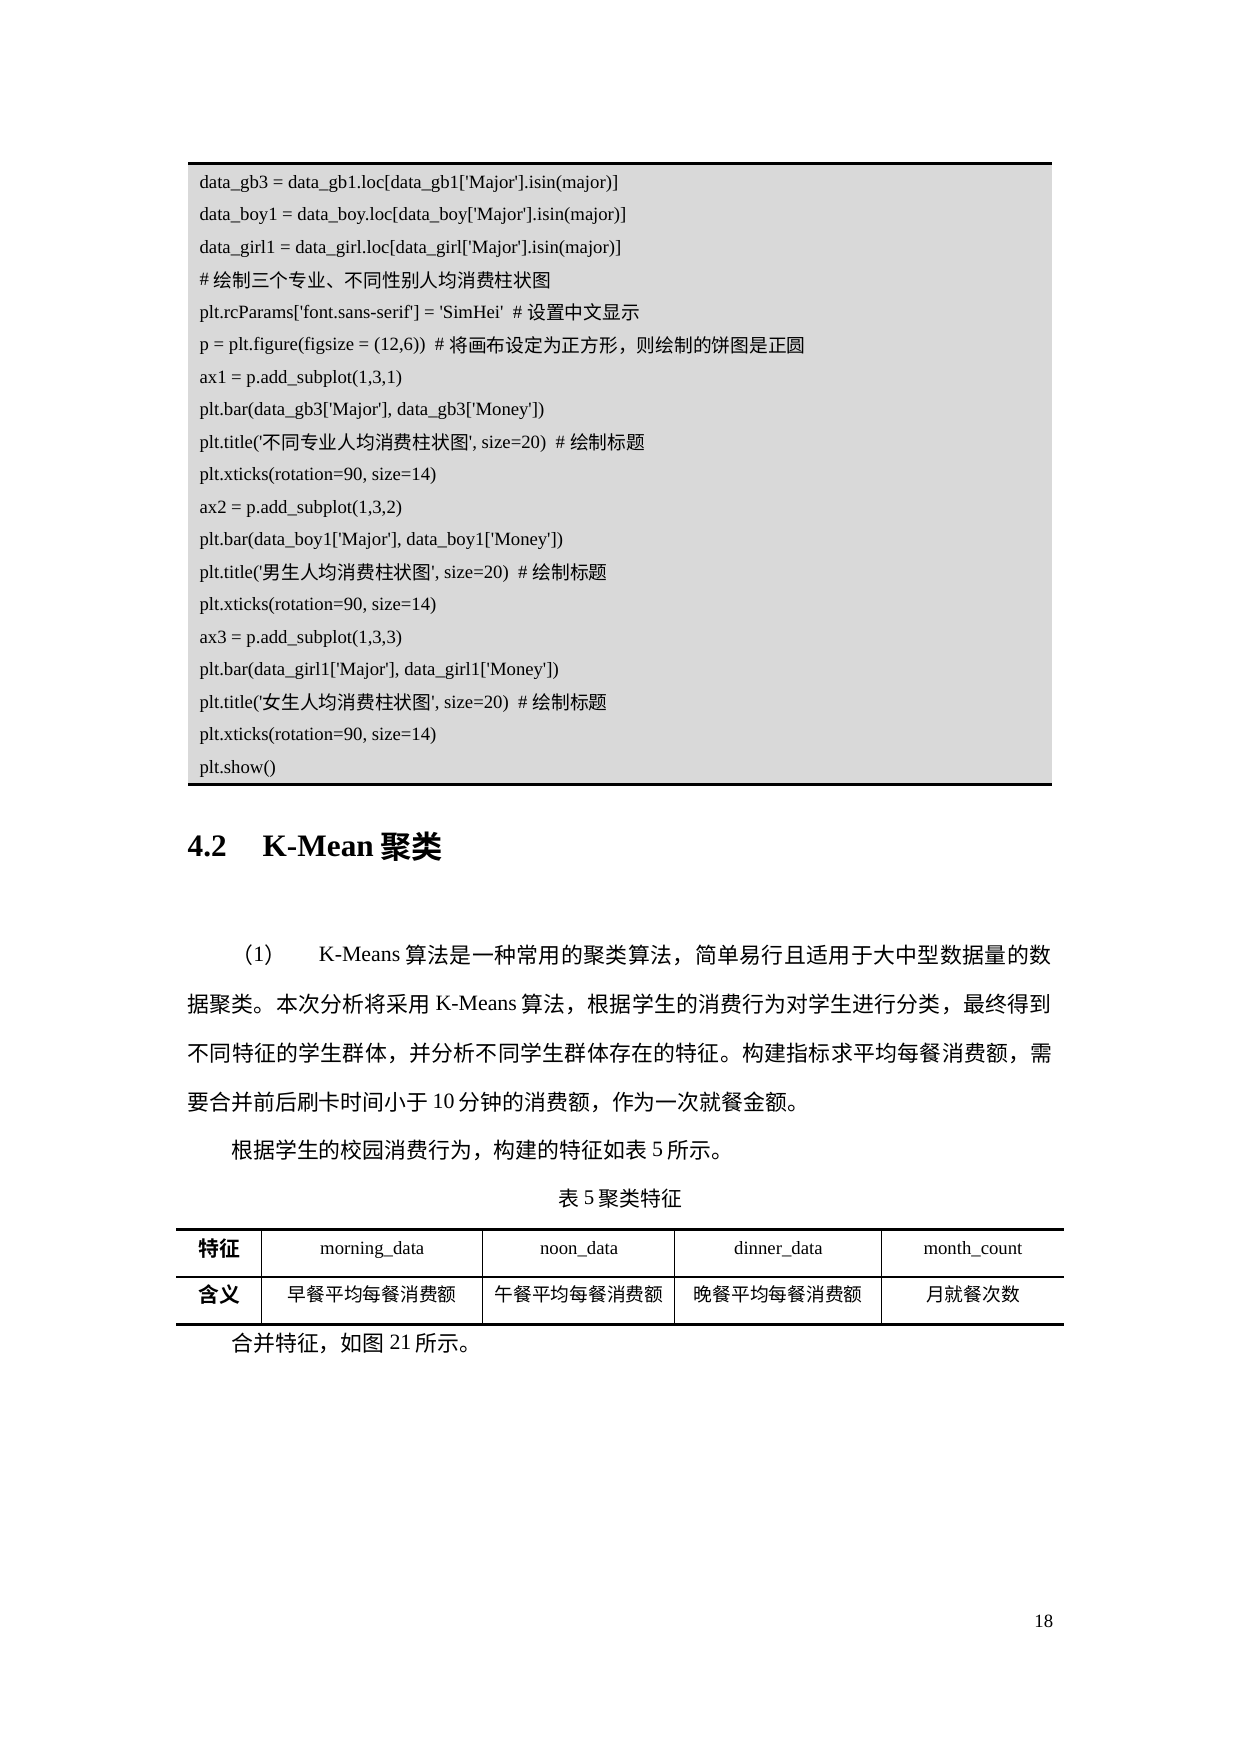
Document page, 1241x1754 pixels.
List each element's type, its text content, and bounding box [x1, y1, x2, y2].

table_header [188, 165, 1052, 783]
text 根据学生的校园消费行为，构建的特征如表 5所示。 [187, 1132, 1053, 1165]
list K-Means算法是一种常用的聚类算法，简单易行且适用于大中型数据量的数据聚类。本次分析将采用K-Means算法，根据学生的消费行为对学生进行分类，最终得到不同特征的学生群体，并分析不同学生群体存在的特征。构建指标求平均每餐消费额，需要合并前后刷卡时间小于10分钟的消费额，作为一次就餐金额。 [187, 938, 1053, 1117]
table_cell 月就餐次数 [882, 1278, 1064, 1322]
table_header noon_data [483, 1231, 674, 1276]
subtitle K-Mean聚类 [187, 813, 1053, 878]
text 表 5 聚类特征 [187, 1181, 1053, 1213]
table_header 特征 [176, 1231, 261, 1276]
table_cell 午餐平均每餐消费额 [483, 1278, 674, 1322]
table_header morning_data [262, 1231, 482, 1276]
table_header dinner_data [675, 1231, 881, 1276]
text 合并特征，如图 21所示。 [187, 1326, 1053, 1358]
table_header month_count [882, 1231, 1064, 1276]
table_cell 早餐平均每餐消费额 [262, 1278, 482, 1322]
table_cell 晚餐平均每餐消费额 [675, 1278, 881, 1322]
table_cell 含义 [176, 1278, 261, 1322]
